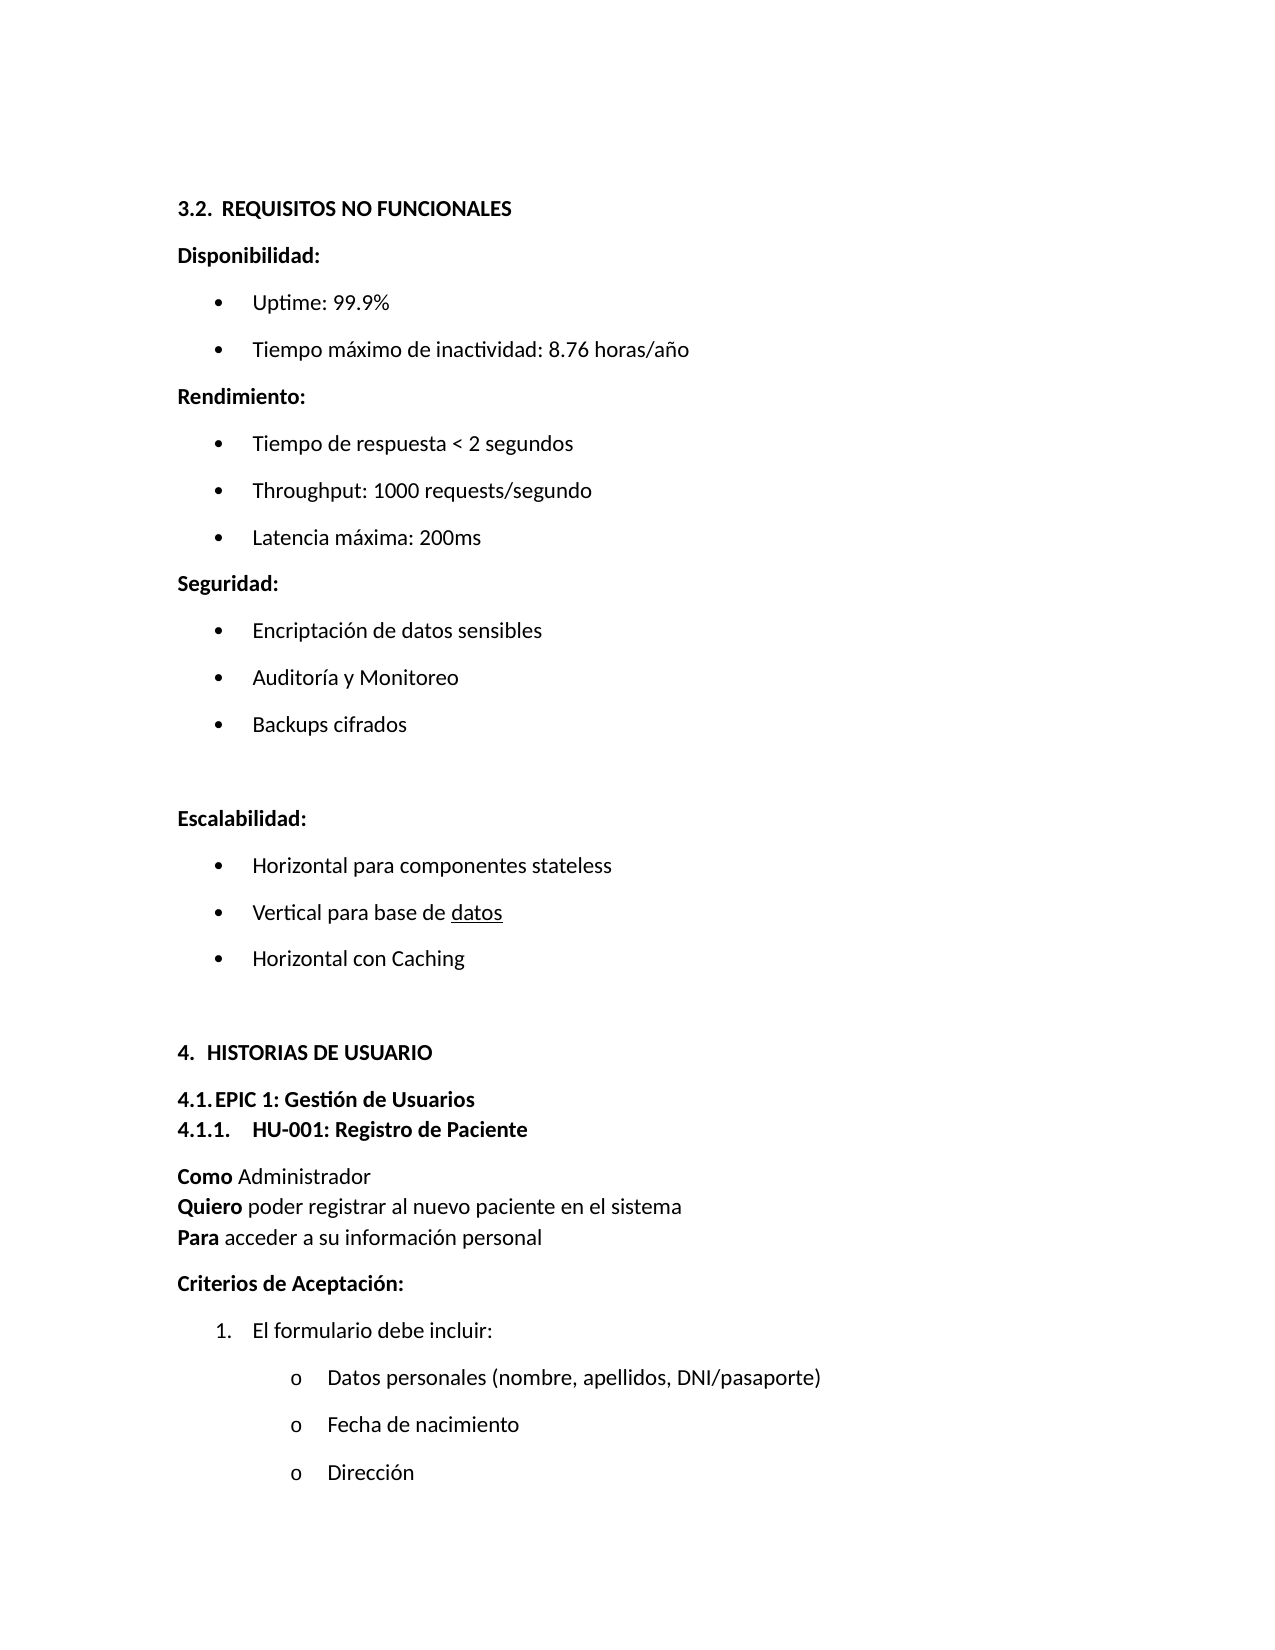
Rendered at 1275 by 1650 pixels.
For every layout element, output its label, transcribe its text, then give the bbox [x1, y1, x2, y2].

list Dirección [290, 1458, 1098, 1487]
list EPIC 1: Gestión de Usuarios [177, 1085, 1098, 1113]
list Latencia máxima: 200ms [215, 523, 1098, 551]
text Disponibilidad: [177, 241, 1098, 269]
list Uptime: 99.9% [215, 288, 1098, 316]
list REQUISITOS NO FUNCIONALES [177, 194, 1098, 222]
list Encriptación de datos sensibles [215, 616, 1098, 644]
text Rendimiento: [177, 382, 1098, 410]
list Fecha de nacimiento [290, 1411, 1098, 1439]
text Como Administrador Quiero poder registrar al nuevo paciente en el sistema Para acceder a su información personal [177, 1162, 1098, 1251]
text Criterios de Aceptación: [177, 1269, 1098, 1297]
list El formulario debe incluir: [215, 1316, 1098, 1344]
list Throughput: 1000 requests/segundo [215, 476, 1098, 504]
list Backups cifrados [215, 710, 1098, 738]
list Horizontal con Caching [215, 944, 1098, 972]
list Auditoría y Monitoreo [215, 663, 1098, 691]
list Tiempo máximo de inactividad: 8.76 horas/año [215, 335, 1098, 363]
list Datos personales (nombre, apellidos, DNI/pasaporte) [290, 1363, 1098, 1392]
text Escalabilidad: [177, 804, 1098, 832]
list HU-001: Registro de Paciente [177, 1115, 1098, 1143]
list Horizontal para componentes stateless [215, 851, 1098, 879]
list Vertical para base de datos [215, 898, 1098, 926]
list HISTORIAS DE USUARIO [177, 1038, 1098, 1066]
list Tiempo de respuesta < 2 segundos [215, 429, 1098, 457]
text Seguridad: [177, 569, 1098, 597]
